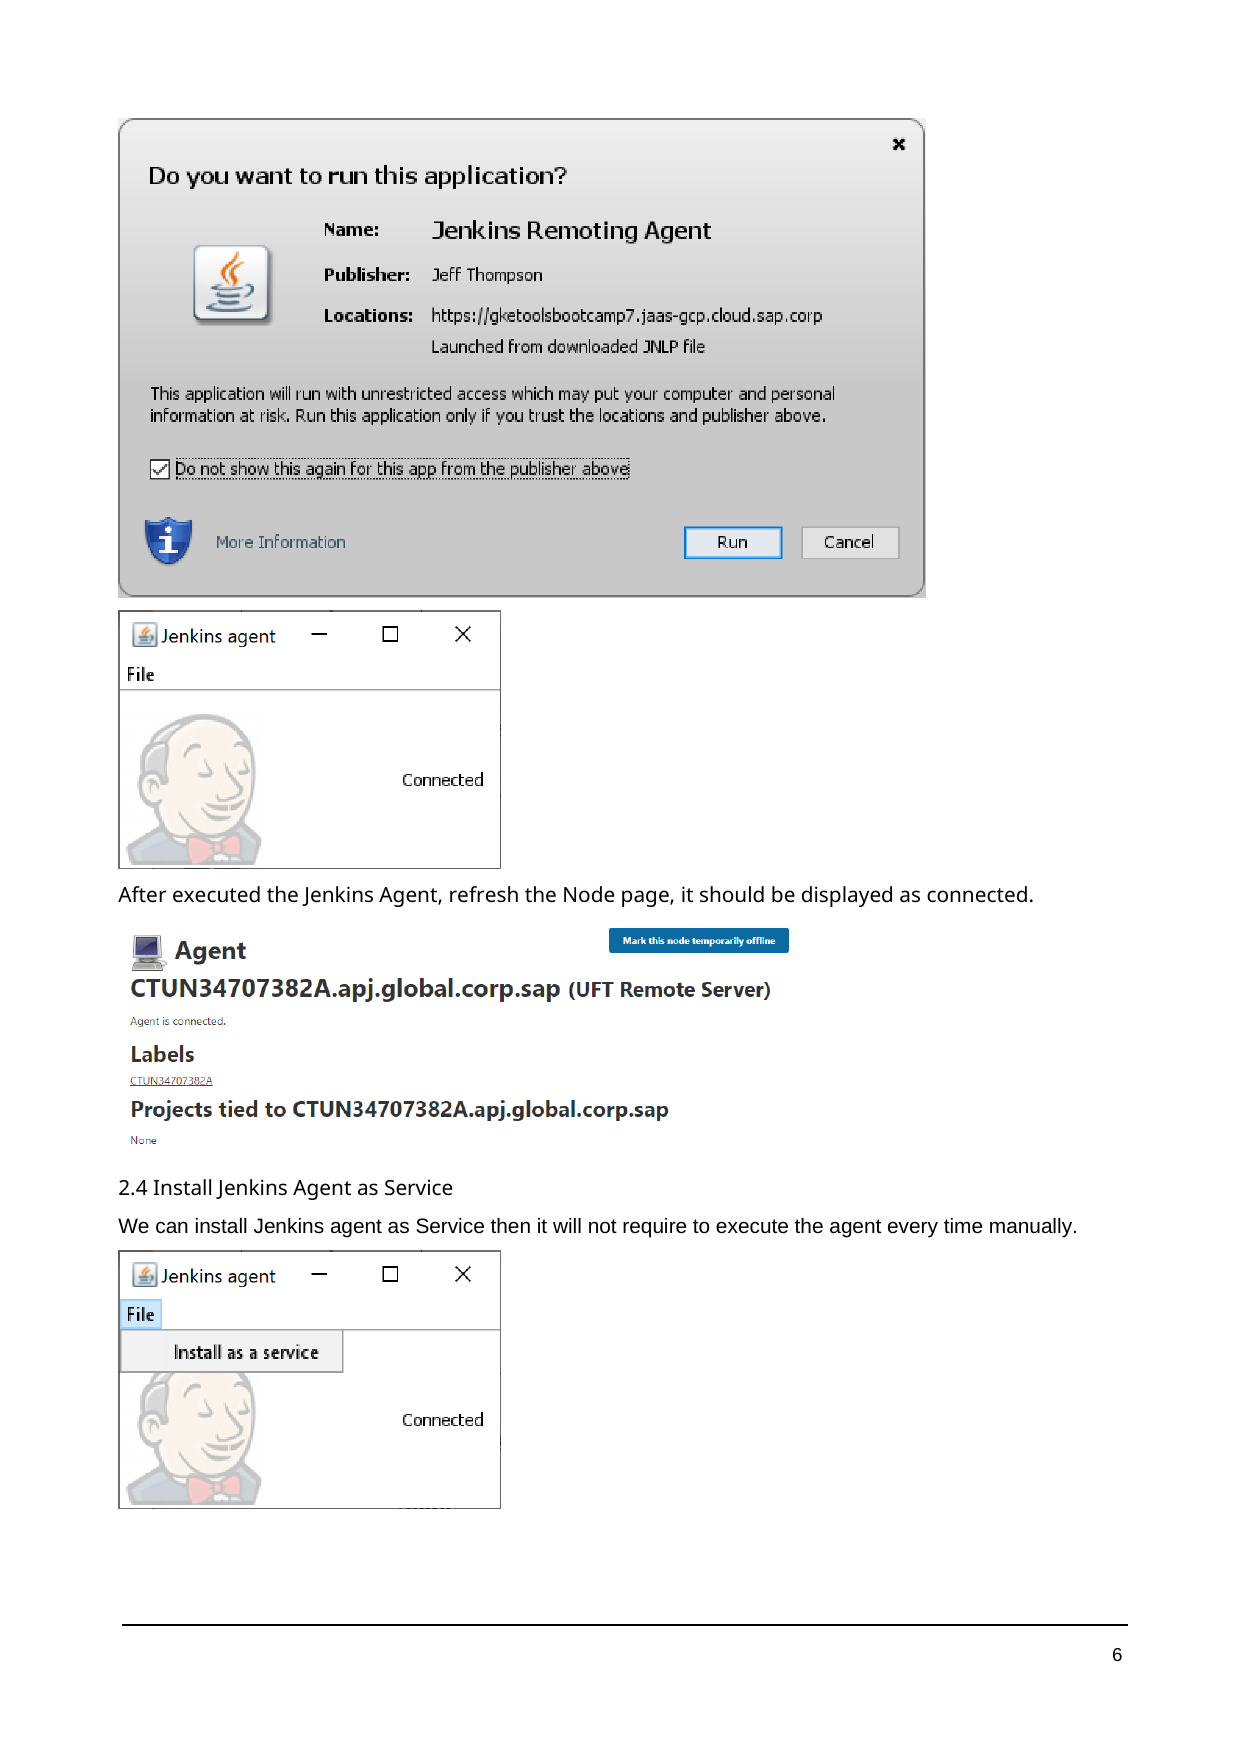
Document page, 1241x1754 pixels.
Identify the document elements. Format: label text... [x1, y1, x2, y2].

picture [118, 118, 926, 598]
text We can install Jenkins agent as Service then it will not require to execute the agent every time manually. [118, 1214, 1122, 1238]
picture [118, 610, 501, 869]
picture [118, 921, 796, 1161]
text 2.4 Install Jenkins Agent as Service [118, 1173, 1122, 1202]
text After executed the Jenkins Agent, refresh the Node page, it should be displayed as connected. [118, 881, 1122, 909]
picture [118, 1250, 501, 1509]
